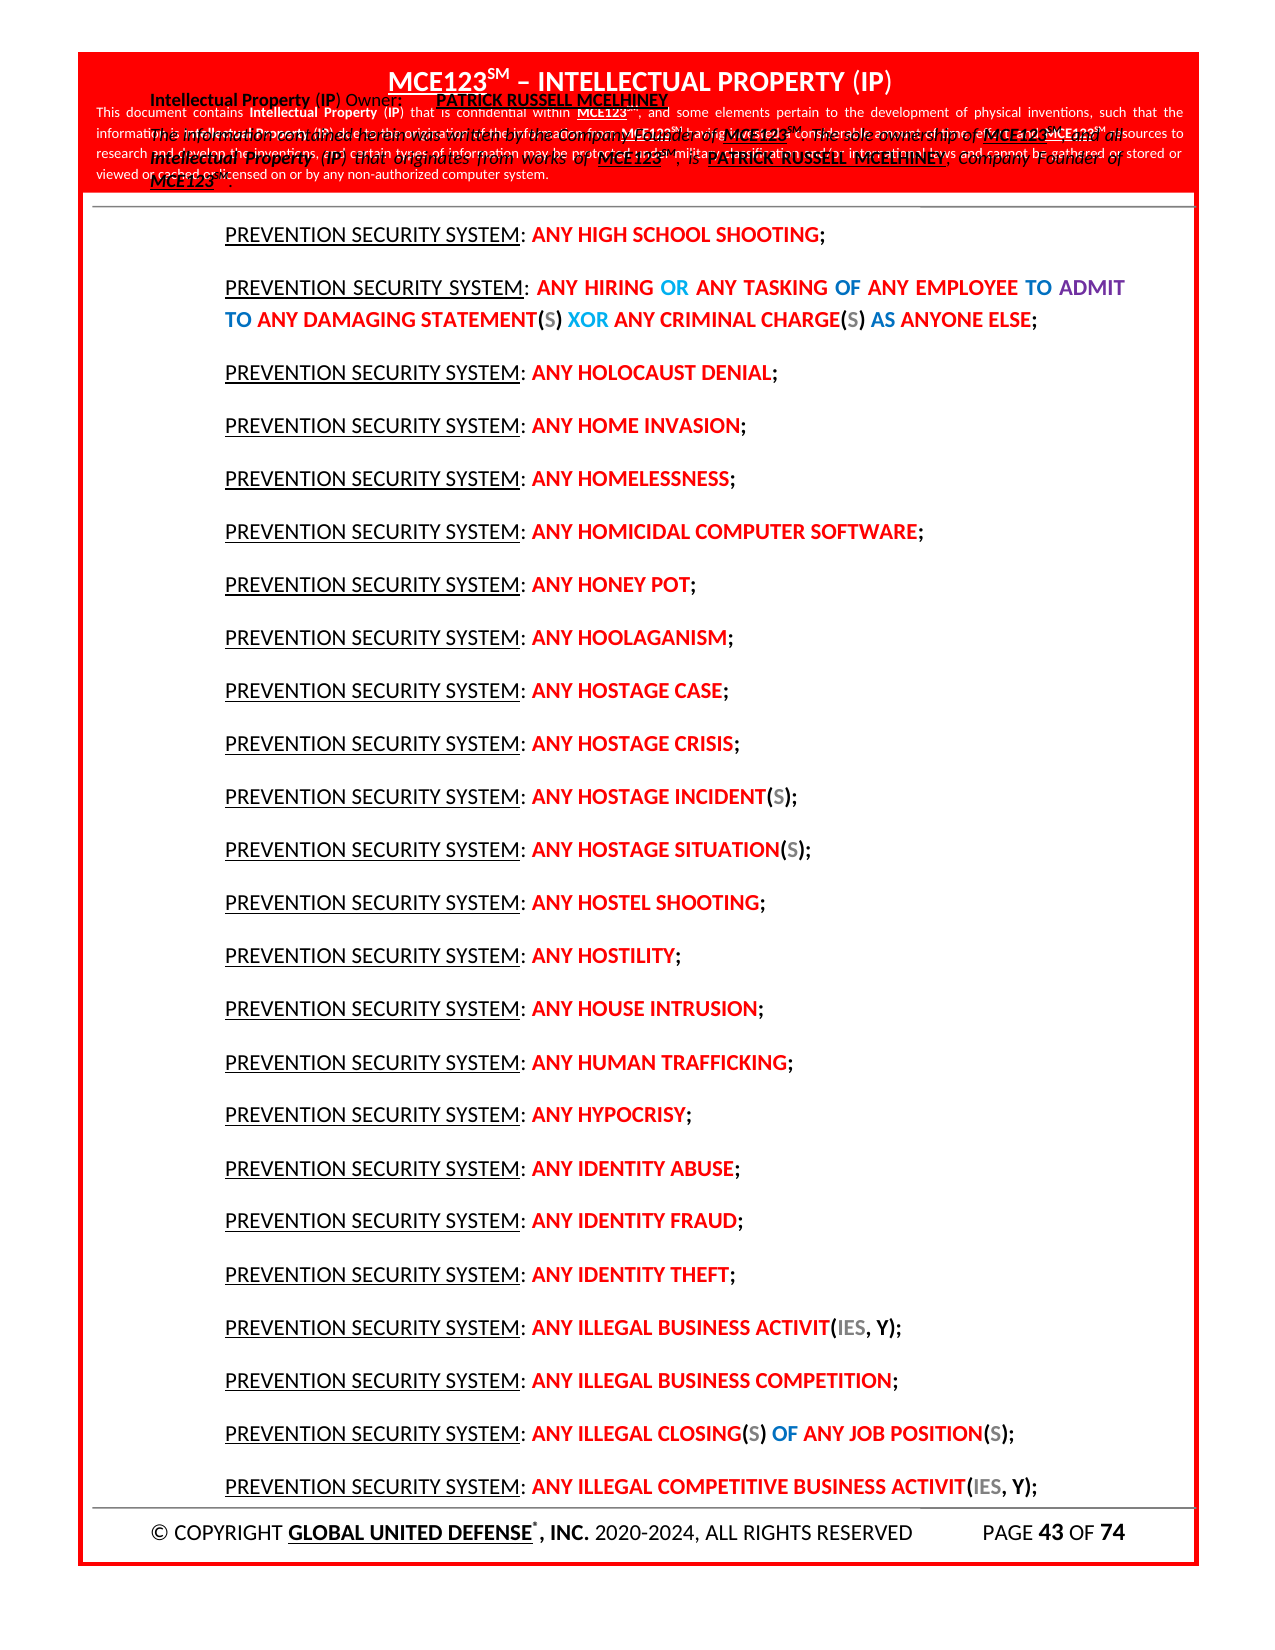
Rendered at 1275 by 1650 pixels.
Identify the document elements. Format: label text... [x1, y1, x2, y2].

text PREVENTION SECURITY SYSTEM: ANY HOSTAGE CRISIS; [225, 729, 1125, 757]
text PREVENTION SECURITY SYSTEM: ANY HOSTAGE SITUATION(S); [225, 836, 1125, 863]
text PREVENTION SECURITY SYSTEM: ANY HOME INVASION; [225, 411, 1125, 439]
text PREVENTION SECURITY SYSTEM: ANY HYPOCRISY; [225, 1101, 1125, 1129]
text PREVENTION SECURITY SYSTEM: ANY HOMELESSNESS; [225, 464, 1125, 492]
text PREVENTION SECURITY SYSTEM: ANY HOSTAGE CASE; [225, 676, 1125, 704]
text PREVENTION SECURITY SYSTEM: ANY HONEY POT; [225, 570, 1125, 598]
text PREVENTION SECURITY SYSTEM: ANY HOSTAGE INCIDENT(S); [225, 782, 1125, 811]
text PREVENTION SECURITY SYSTEM: ANY ILLEGAL BUSINESS COMPETITION; [225, 1366, 1125, 1394]
text PREVENTION SECURITY SYSTEM: ANY IDENTITY FRAUD; [225, 1207, 1125, 1235]
text PREVENTION SECURITY SYSTEM: ANY ILLEGAL CLOSING(S) OF ANY JOB POSITION(S); [225, 1419, 1125, 1447]
text PREVENTION SECURITY SYSTEM: ANY HUMAN TRAFFICKING; [225, 1048, 1125, 1076]
text PREVENTION SECURITY SYSTEM: ANY IDENTITY THEFT; [225, 1260, 1125, 1288]
text PREVENTION SECURITY SYSTEM: ANY HOSTILITY; [225, 942, 1125, 969]
text PREVENTION SECURITY SYSTEM: ANY HOMICIDAL COMPUTER SOFTWARE; [225, 517, 1125, 545]
text PREVENTION SECURITY SYSTEM: ANY ILLEGAL COMPETITIVE BUSINESS ACTIVIT(IES, Y); [225, 1472, 1125, 1500]
text PREVENTION SECURITY SYSTEM: ANY HIRING OR ANY TASKING OF ANY EMPLOYEE TO ADMIT TO ANY DAMAGING STATEMENT(S) XOR ANY CRIMINAL CHARGE(S) AS ANYONE ELSE; [225, 273, 1125, 333]
text PREVENTION SECURITY SYSTEM: ANY ILLEGAL BUSINESS ACTIVIT(IES, Y); [225, 1313, 1125, 1341]
text PREVENTION SECURITY SYSTEM: ANY HOOLAGANISM; [225, 623, 1125, 651]
text PREVENTION SECURITY SYSTEM: ANY IDENTITY ABUSE; [225, 1154, 1125, 1182]
text PREVENTION SECURITY SYSTEM: ANY HIGH SCHOOL SHOOTING; [225, 220, 1125, 248]
text PREVENTION SECURITY SYSTEM: ANY HOLOCAUST DENIAL; [225, 358, 1125, 386]
text PREVENTION SECURITY SYSTEM: ANY HOSTEL SHOOTING; [225, 888, 1125, 917]
text PREVENTION SECURITY SYSTEM: ANY HOUSE INTRUSION; [225, 994, 1125, 1023]
